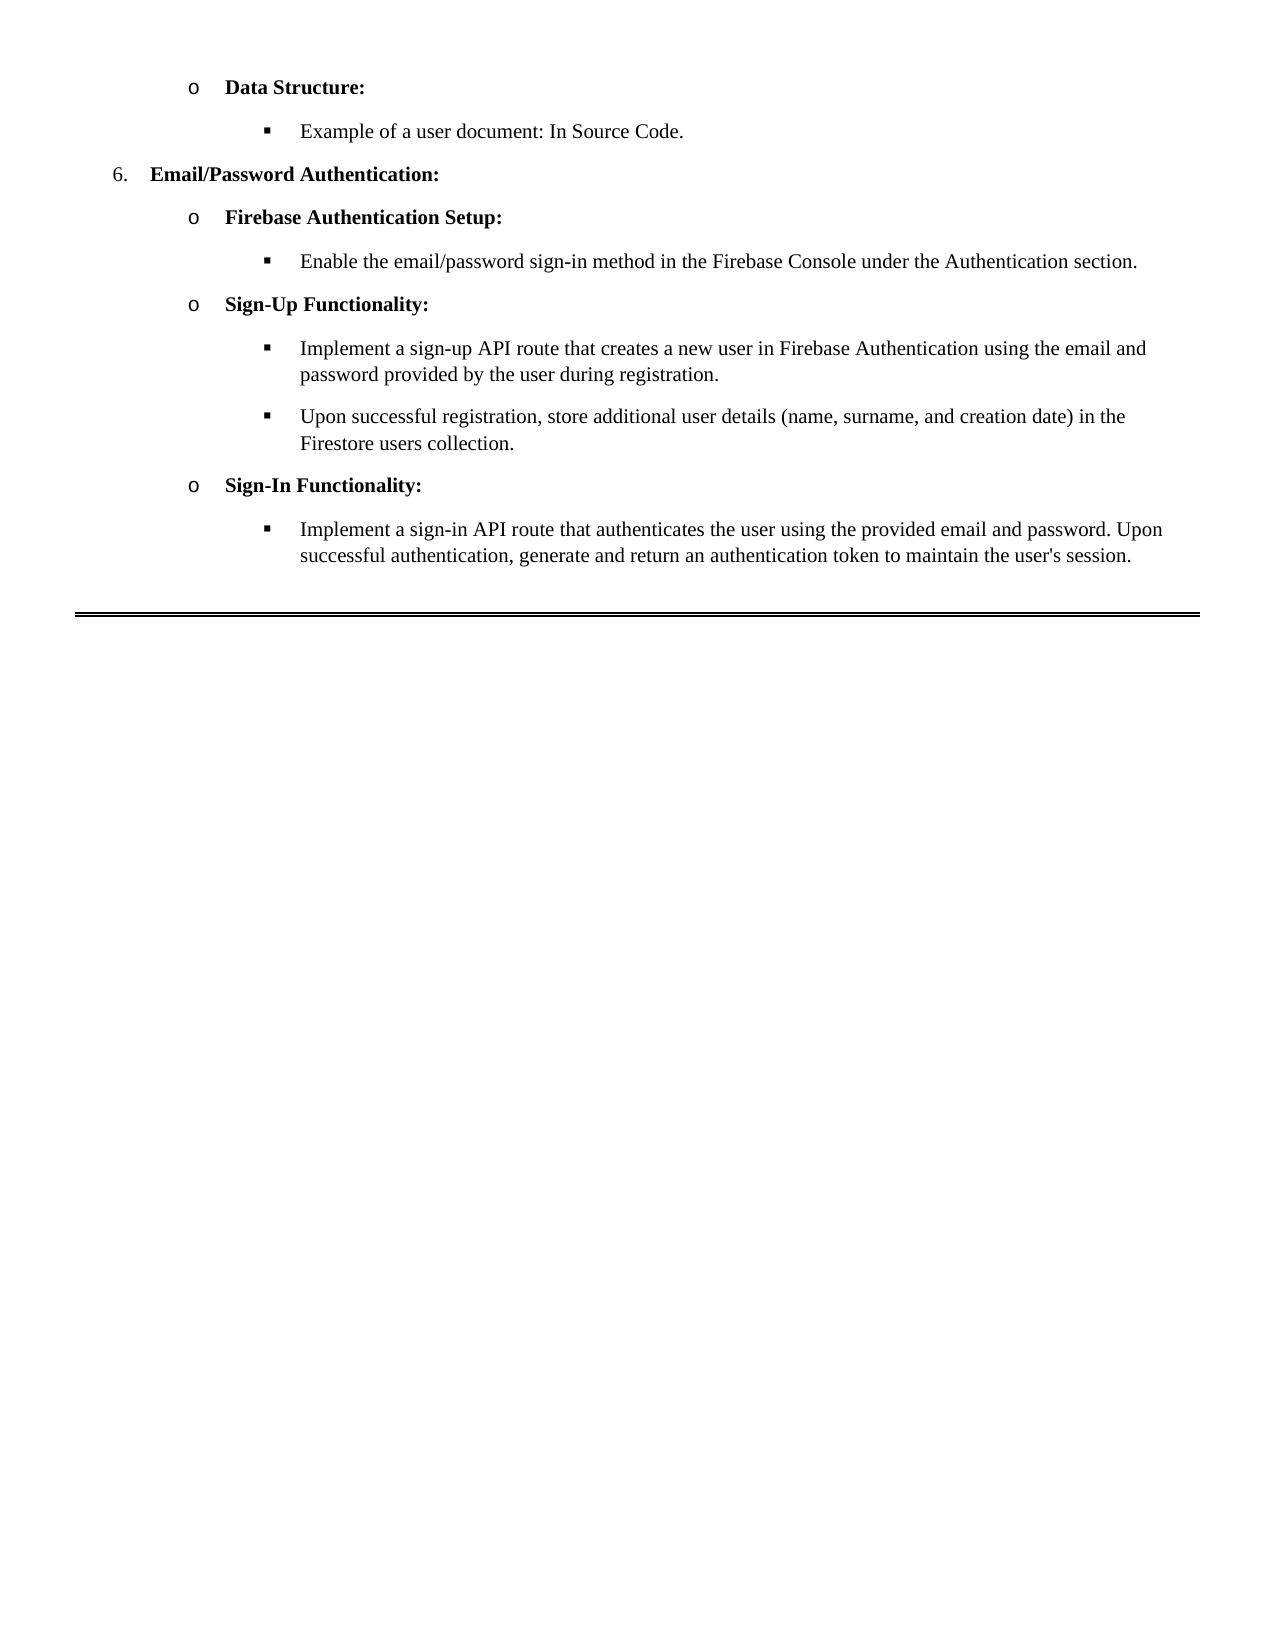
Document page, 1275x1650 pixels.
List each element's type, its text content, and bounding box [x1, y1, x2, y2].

list Sign-Up Functionality: [187, 292, 1200, 317]
list Data Structure: [187, 75, 1200, 101]
list Firebase Authentication Setup: [187, 204, 1200, 230]
list Sign-In Functionality: [187, 473, 1200, 499]
list Enable the email/password sign-in method in the Firebase Console under the Authentication section. [262, 249, 1200, 273]
list Implement a sign-in API route that authenticates the user using the provided email and password. Upon successful authentication, generate and return an authentication token to maintain the user's session. [262, 517, 1200, 567]
list Example of a user document: In Source Code. [262, 119, 1200, 143]
list Implement a sign-up API route that creates a new user in Firebase Authentication using the email and password provided by the user during registration. [262, 336, 1200, 386]
list Upon successful registration, store additional user details (name, surname, and creation date) in the Firestore users collection. [262, 404, 1200, 454]
list Email/Password Authentication: [112, 162, 1200, 186]
